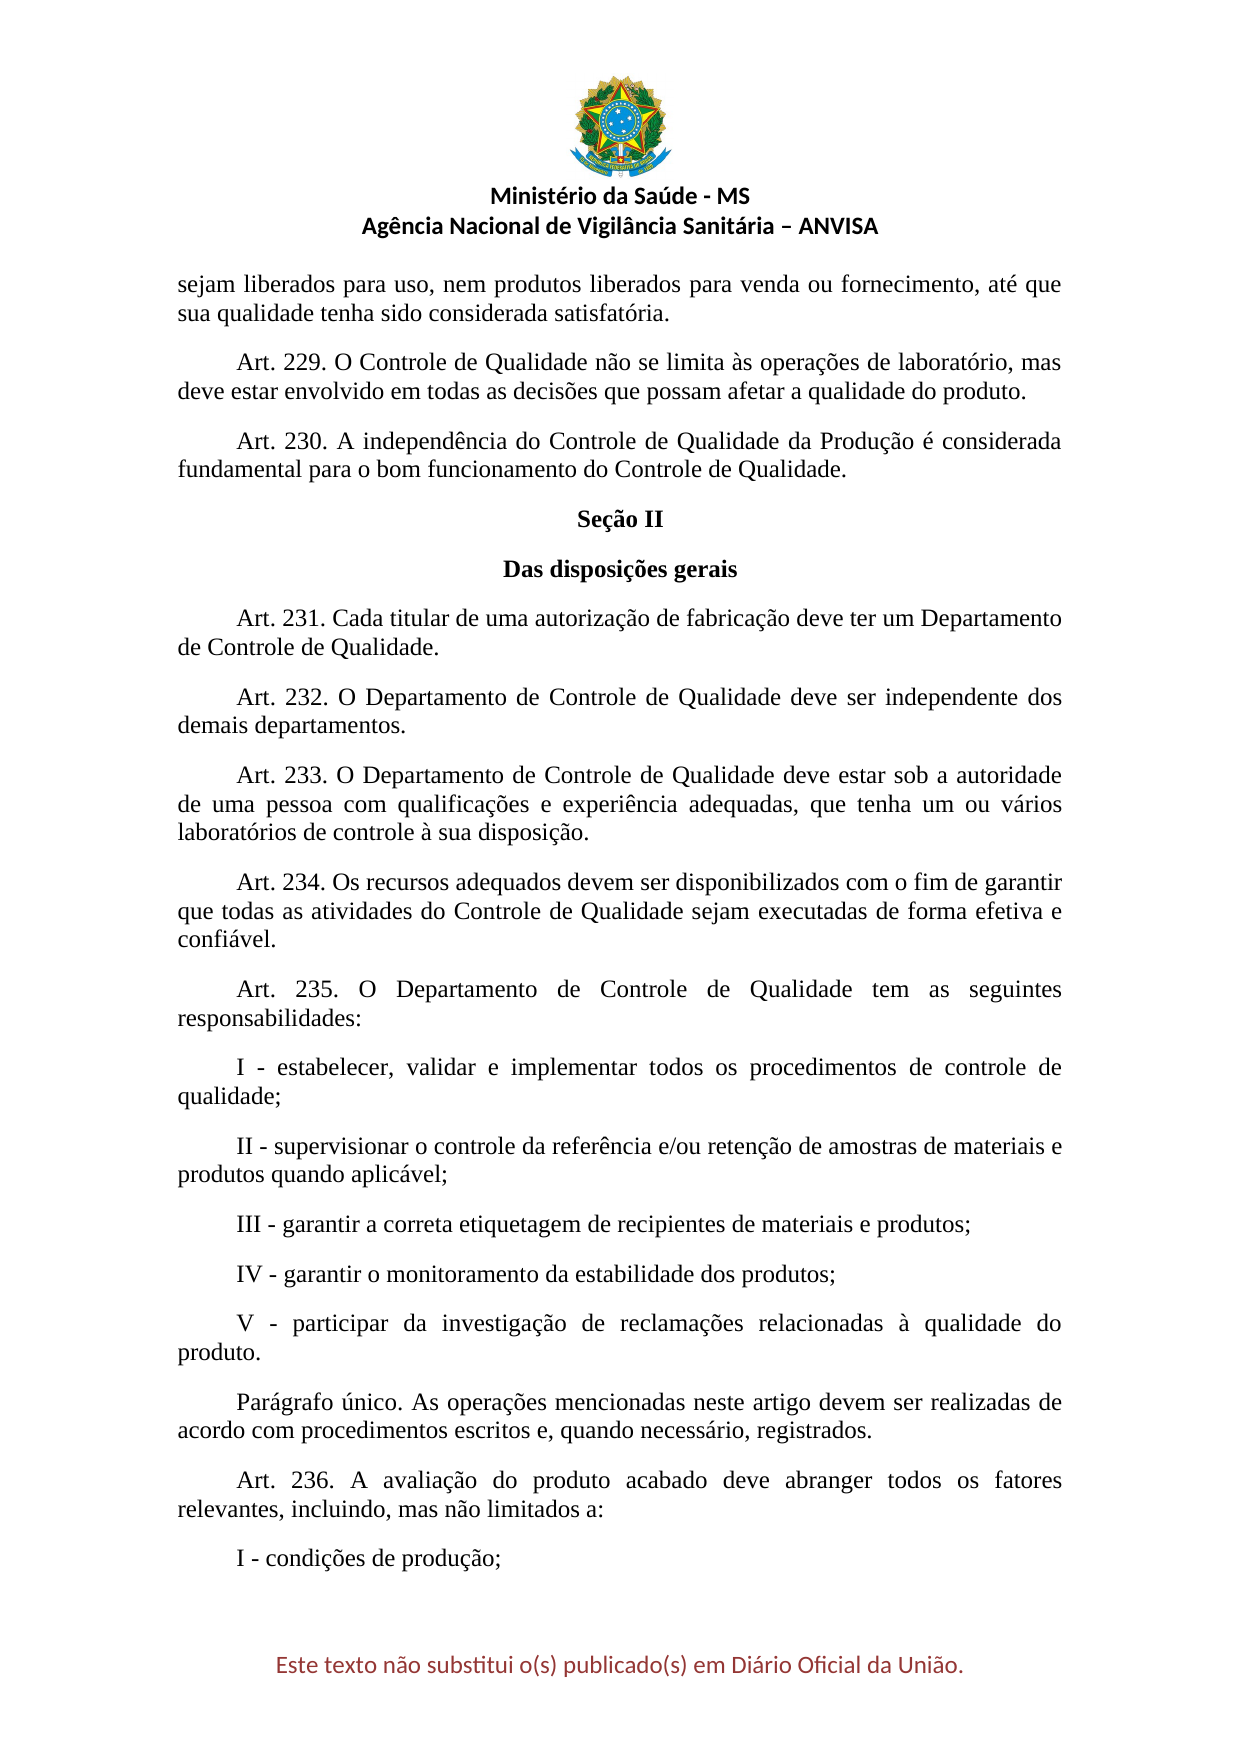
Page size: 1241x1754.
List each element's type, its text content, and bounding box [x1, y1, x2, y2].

text V - participar da investigação de reclamações relacionadas à qualidade do produto. [177, 1308, 1063, 1366]
text Das disposições gerais [177, 554, 1063, 582]
text Art. 230. A independência do Controle de Qualidade da Produção é considerada fundamental para o bom funcionamento do Controle de Qualidade. [177, 426, 1063, 483]
text I - condições de produção; [177, 1543, 1063, 1572]
picture [566, 73, 674, 180]
text Seção II [177, 504, 1063, 533]
text Art. 236. A avaliação do produto acabado deve abranger todos os fatores relevantes, incluindo, mas não limitados a: [177, 1465, 1063, 1522]
text Art. 233. O Departamento de Controle de Qualidade deve estar sob a autoridade de uma pessoa com qualificações e experiência adequadas, que tenha um ou vários laboratórios de controle à sua disposição. [177, 760, 1063, 846]
text IV - garantir o monitoramento da estabilidade dos produtos; [177, 1259, 1063, 1287]
text Art. 229. O Controle de Qualidade não se limita às operações de laboratório, mas deve estar envolvido em todas as decisões que possam afetar a qualidade do produto. [177, 347, 1063, 405]
text Art. 234. Os recursos adequados devem ser disponibilizados com o fim de garantir que todas as atividades do Controle de Qualidade sejam executadas de forma efetiva e confiável. [177, 867, 1063, 953]
text Parágrafo único. As operações mencionadas neste artigo devem ser realizadas de acordo com procedimentos escritos e, quando necessário, registrados. [177, 1387, 1063, 1444]
text Art. 231. Cada titular de uma autorização de fabricação deve ter um Departamento de Controle de Qualidade. [177, 603, 1063, 661]
text Art. 235. O Departamento de Controle de Qualidade tem as seguintes responsabilidades: [177, 974, 1063, 1032]
text III - garantir a correta etiquetagem de recipientes de materiais e produtos; [177, 1209, 1063, 1238]
text II - supervisionar o controle da referência e/ou retenção de amostras de materiais e produtos quando aplicável; [177, 1131, 1063, 1188]
text Art. 232. O Departamento de Controle de Qualidade deve ser independente dos demais departamentos. [177, 682, 1063, 739]
text I - estabelecer, validar e implementar todos os procedimentos de controle de qualidade; [177, 1052, 1063, 1110]
